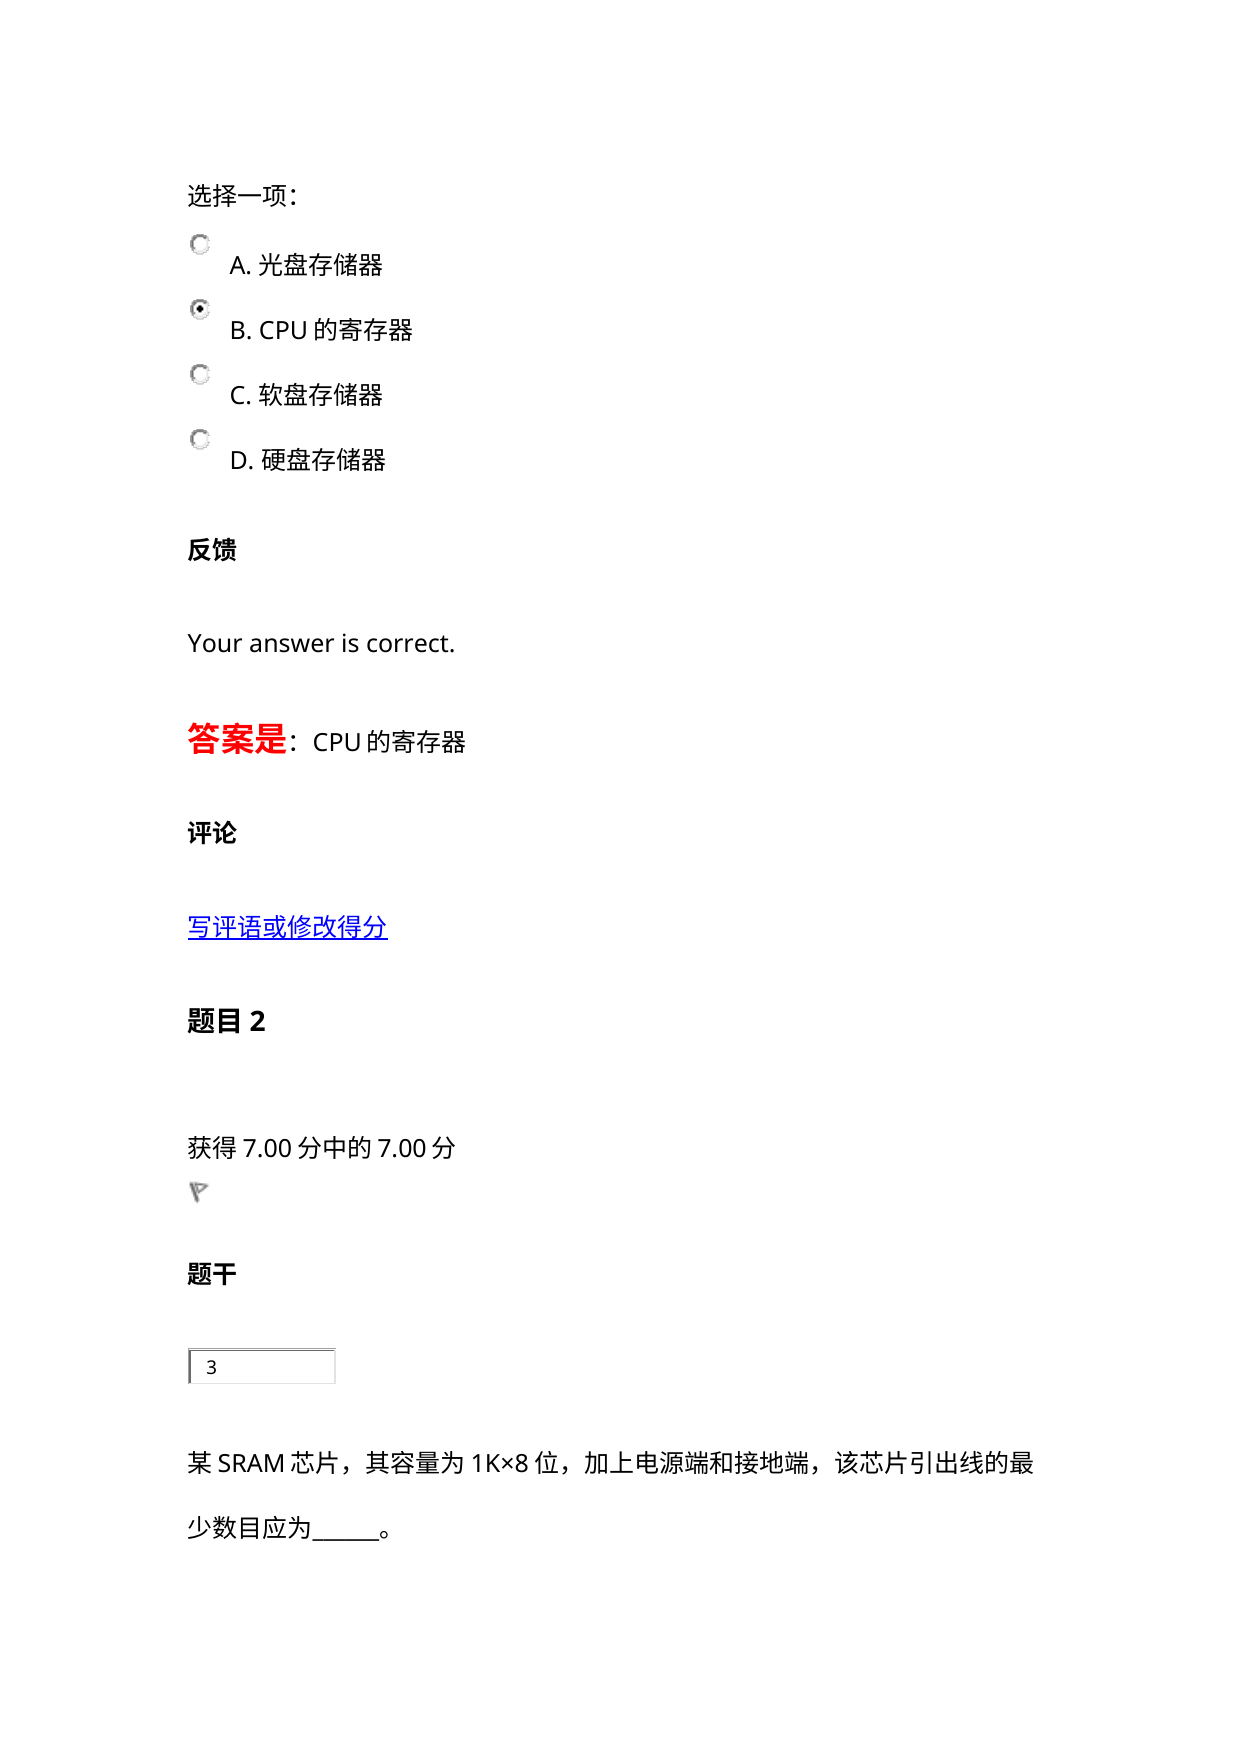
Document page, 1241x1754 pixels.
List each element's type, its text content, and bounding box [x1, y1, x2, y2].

text 答案是：CPU的寄存器 [187, 704, 1053, 769]
text 选择一项： [187, 162, 1053, 227]
text Your answer is correct. [187, 610, 1053, 675]
text D. 硬盘存储器 [187, 422, 1053, 487]
picture [187, 1180, 213, 1205]
text 获得7.00分中的7.00分 [187, 1114, 1053, 1179]
text 题目2 [187, 987, 1053, 1052]
text C. 软盘存储器 [187, 357, 1053, 422]
text 写评语或修改得分 [187, 893, 1053, 958]
text 评论 [187, 799, 1053, 864]
text 某SRAM芯片，其容量为1K×8位，加上电源端和接地端，该芯片引出线的最少数目应为______。 [187, 1429, 1053, 1559]
text 题干 [187, 1240, 1053, 1305]
text B. CPU的寄存器 [187, 292, 1053, 357]
text 反馈 [187, 516, 1053, 581]
text A. 光盘存储器 [187, 227, 1053, 292]
